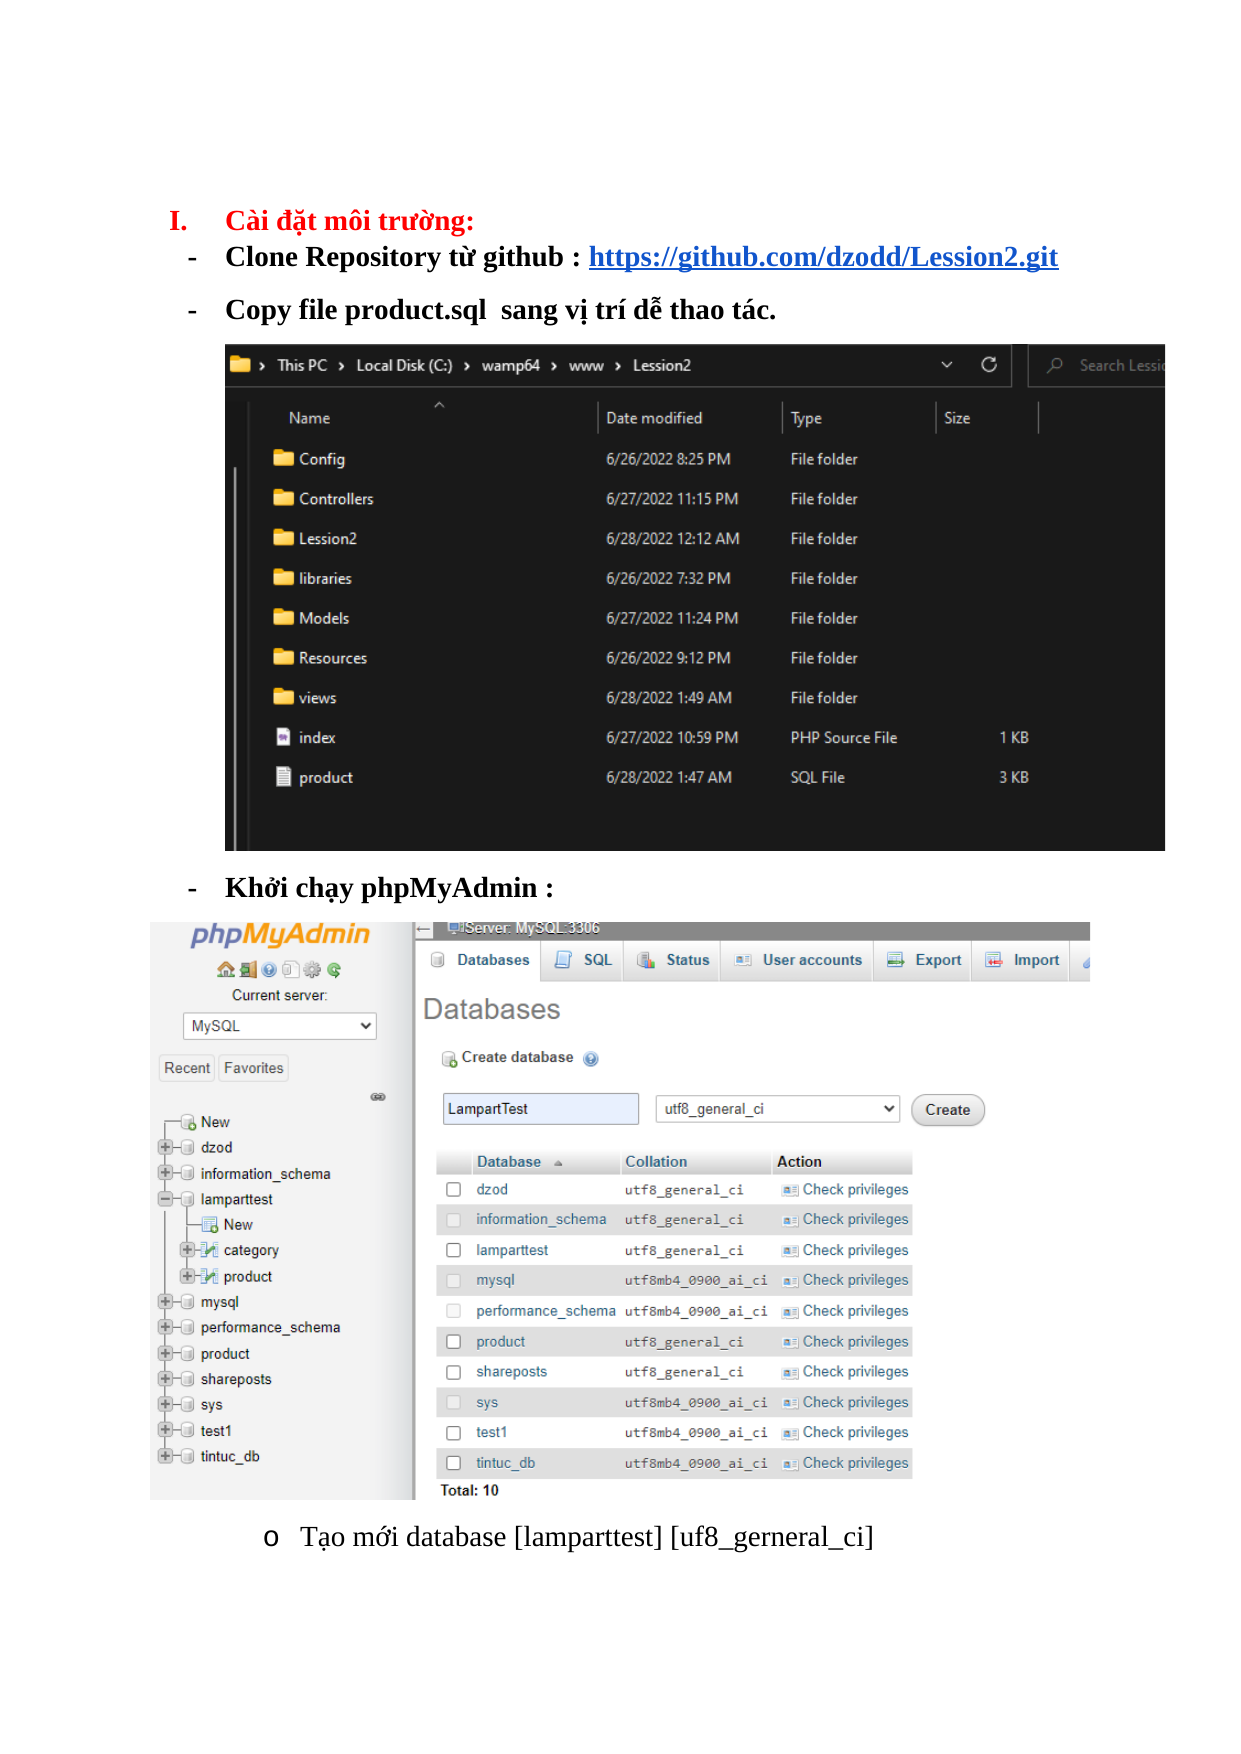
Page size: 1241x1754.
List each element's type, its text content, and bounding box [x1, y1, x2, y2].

picture [225, 344, 1166, 851]
list Copy file product.sql sang vị trí dễ thao tác. [187, 292, 1090, 325]
picture [150, 922, 1091, 1500]
list Khởi chạy phpMyAdmin : [187, 870, 1090, 904]
list Cài đặt môi trường: [187, 203, 1090, 236]
list Clone Repository từ github : https://github.com/dzodd/Lession2.git [187, 239, 1090, 272]
list Tạo mới database [lamparttest] [uf8_gerneral_ci] [262, 1519, 1090, 1555]
